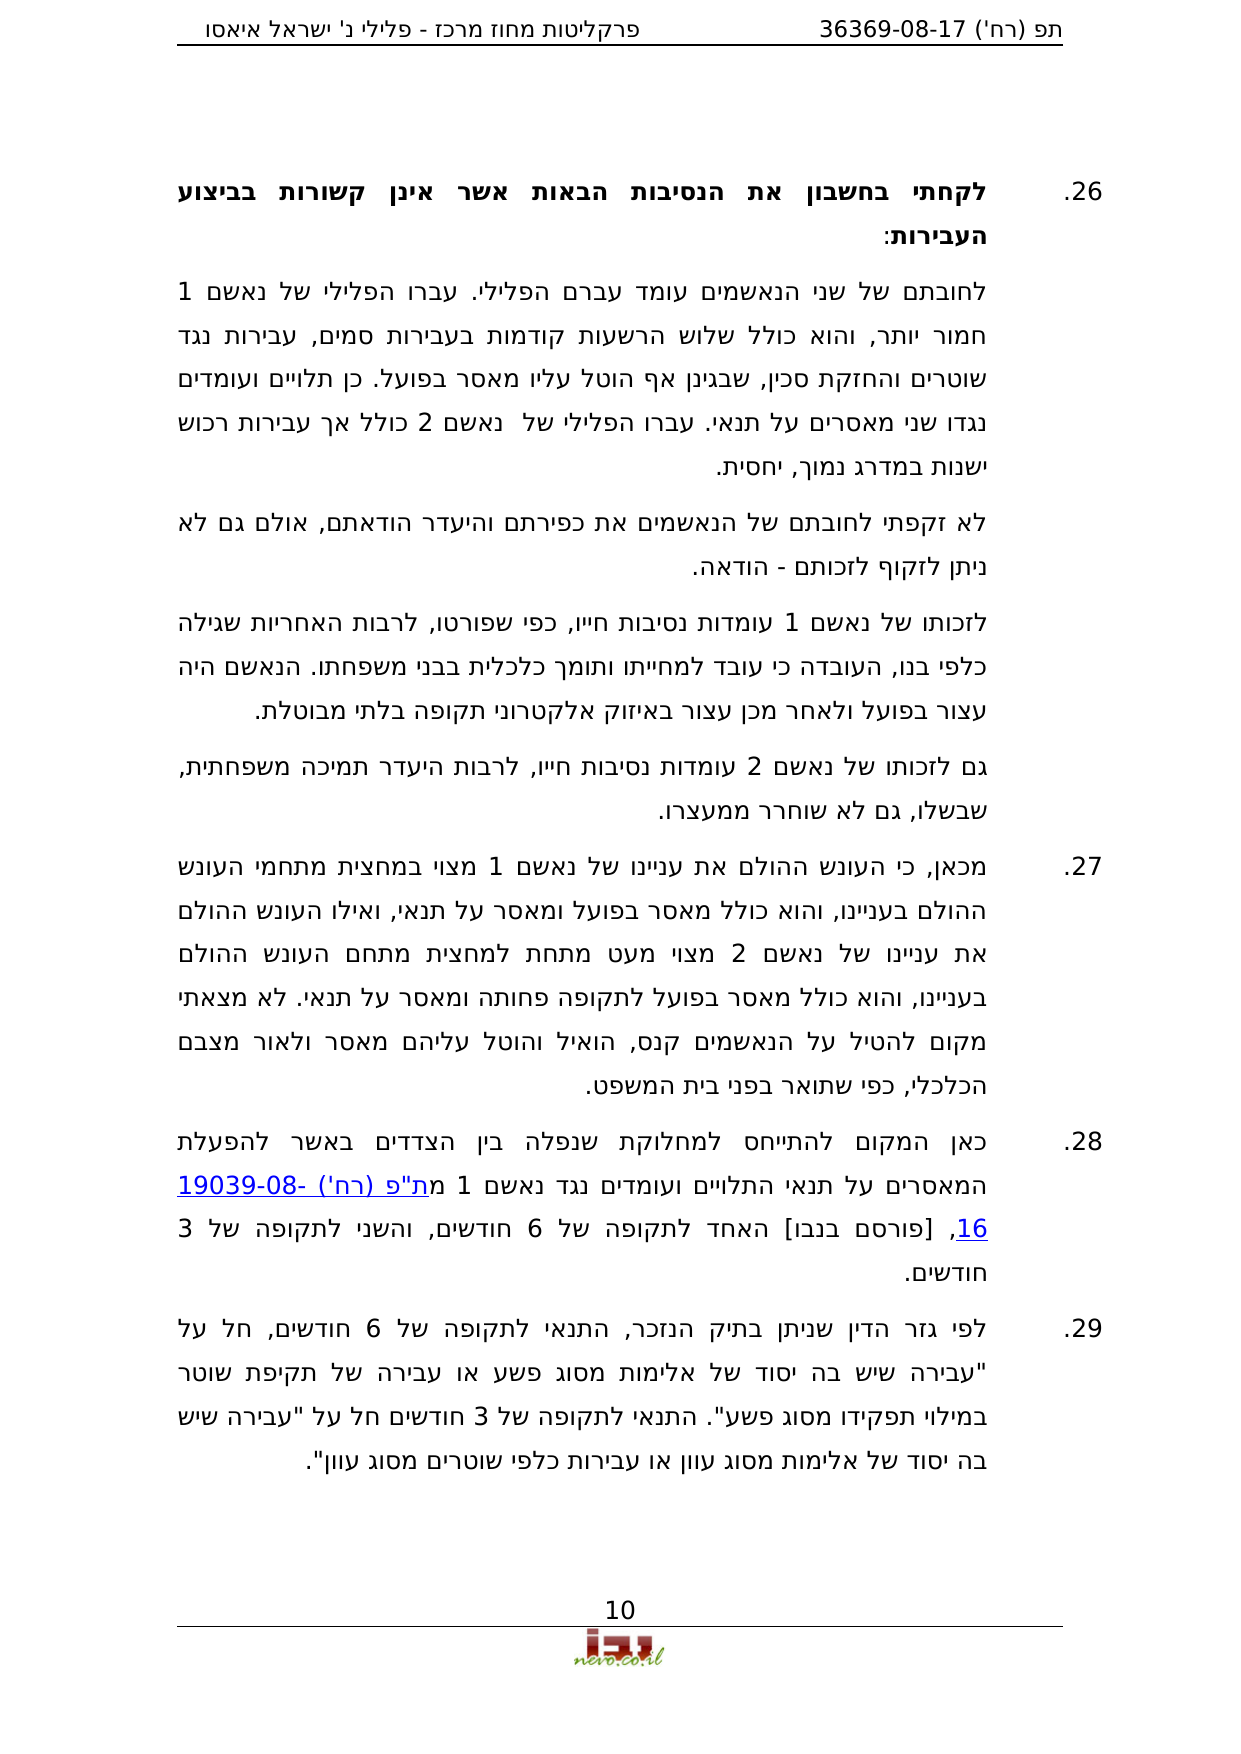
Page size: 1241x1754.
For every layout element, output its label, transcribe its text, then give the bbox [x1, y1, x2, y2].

list לפי גזר הדין שניתן בתיק הנזכר, התנאי לתקופה של 6 חודשים, חל על "עבירה שיש בה יסוד של אלימות מסוג פשע או עבירה של תקיפת שוטר במילוי תפקידו מסוג פשע". התנאי לתקופה של 3 חודשים חל על "עבירה שיש בה יסוד של אלימות מסוג עוון או עבירות כלפי שוטרים מסוג עוון". [177, 1315, 1063, 1475]
list מכאן, כי העונש ההולם את עניינו של נאשם 1 מצוי במחצית מתחמי העונש ההולם בעניינו, והוא כולל מאסר בפועל ומאסר על תנאי, ואילו העונש ההולם את עניינו של נאשם 2 מצוי מעט מתחת למחצית מתחם העונש ההולם בעניינו, והוא כולל מאסר בפועל לתקופה פחותה ומאסר על תנאי. לא מצאתי מקום להטיל על הנאשמים קנס, הואיל והוטל עליהם מאסר ולאור מצבם הכלכלי, כפי שתואר בפני בית המשפט. [177, 852, 1063, 1100]
text לזכותו של נאשם 1 עומדות נסיבות חייו, כפי שפורטו, לרבות האחריות שגילה כלפי בנו, העובדה כי עובד למחייתו ותומך כלכלית בבני משפחתו. הנאשם היה עצור בפועל ולאחר מכן עצור באיזוק אלקטרוני תקופה בלתי מבוטלת. [177, 608, 988, 725]
list לקחתי בחשבון את הנסיבות הבאות אשר אינן קשורות בביצוע העבירות: [177, 177, 1063, 250]
text לא זקפתי לחובתם של הנאשמים את כפירתם והיעדר הודאתם, אולם גם לא ניתן לזקוף לזכותם - הודאה. [177, 508, 988, 581]
list כאן המקום להתייחס למחלוקת שנפלה בין הצדדים באשר להפעלת המאסרים על תנאי התלויים ועומדים נגד נאשם 1 מת"פ (רח') 19039-08-16, [פורסם בנבו] האחד לתקופה של 6 חודשים, והשני לתקופה של 3 חודשים. [177, 1127, 1063, 1288]
picture [574, 1628, 666, 1667]
text גם לזכותו של נאשם 2 עומדות נסיבות חייו, לרבות היעדר תמיכה משפחתית, שבשלו, גם לא שוחרר ממעצרו. [177, 752, 988, 825]
text לחובתם של שני הנאשמים עומד עברם הפלילי. עברו הפלילי של נאשם 1 חמור יותר, והוא כולל שלוש הרשעות קודמות בעבירות סמים, עבירות נגד שוטרים והחזקת סכין, שבגינן אף הוטל עליו מאסר בפועל. כן תלויים ועומדים נגדו שני מאסרים על תנאי. עברו הפלילי של נאשם 2 כולל אך עבירות רכוש ישנות במדרג נמוך, יחסית. [177, 277, 988, 481]
